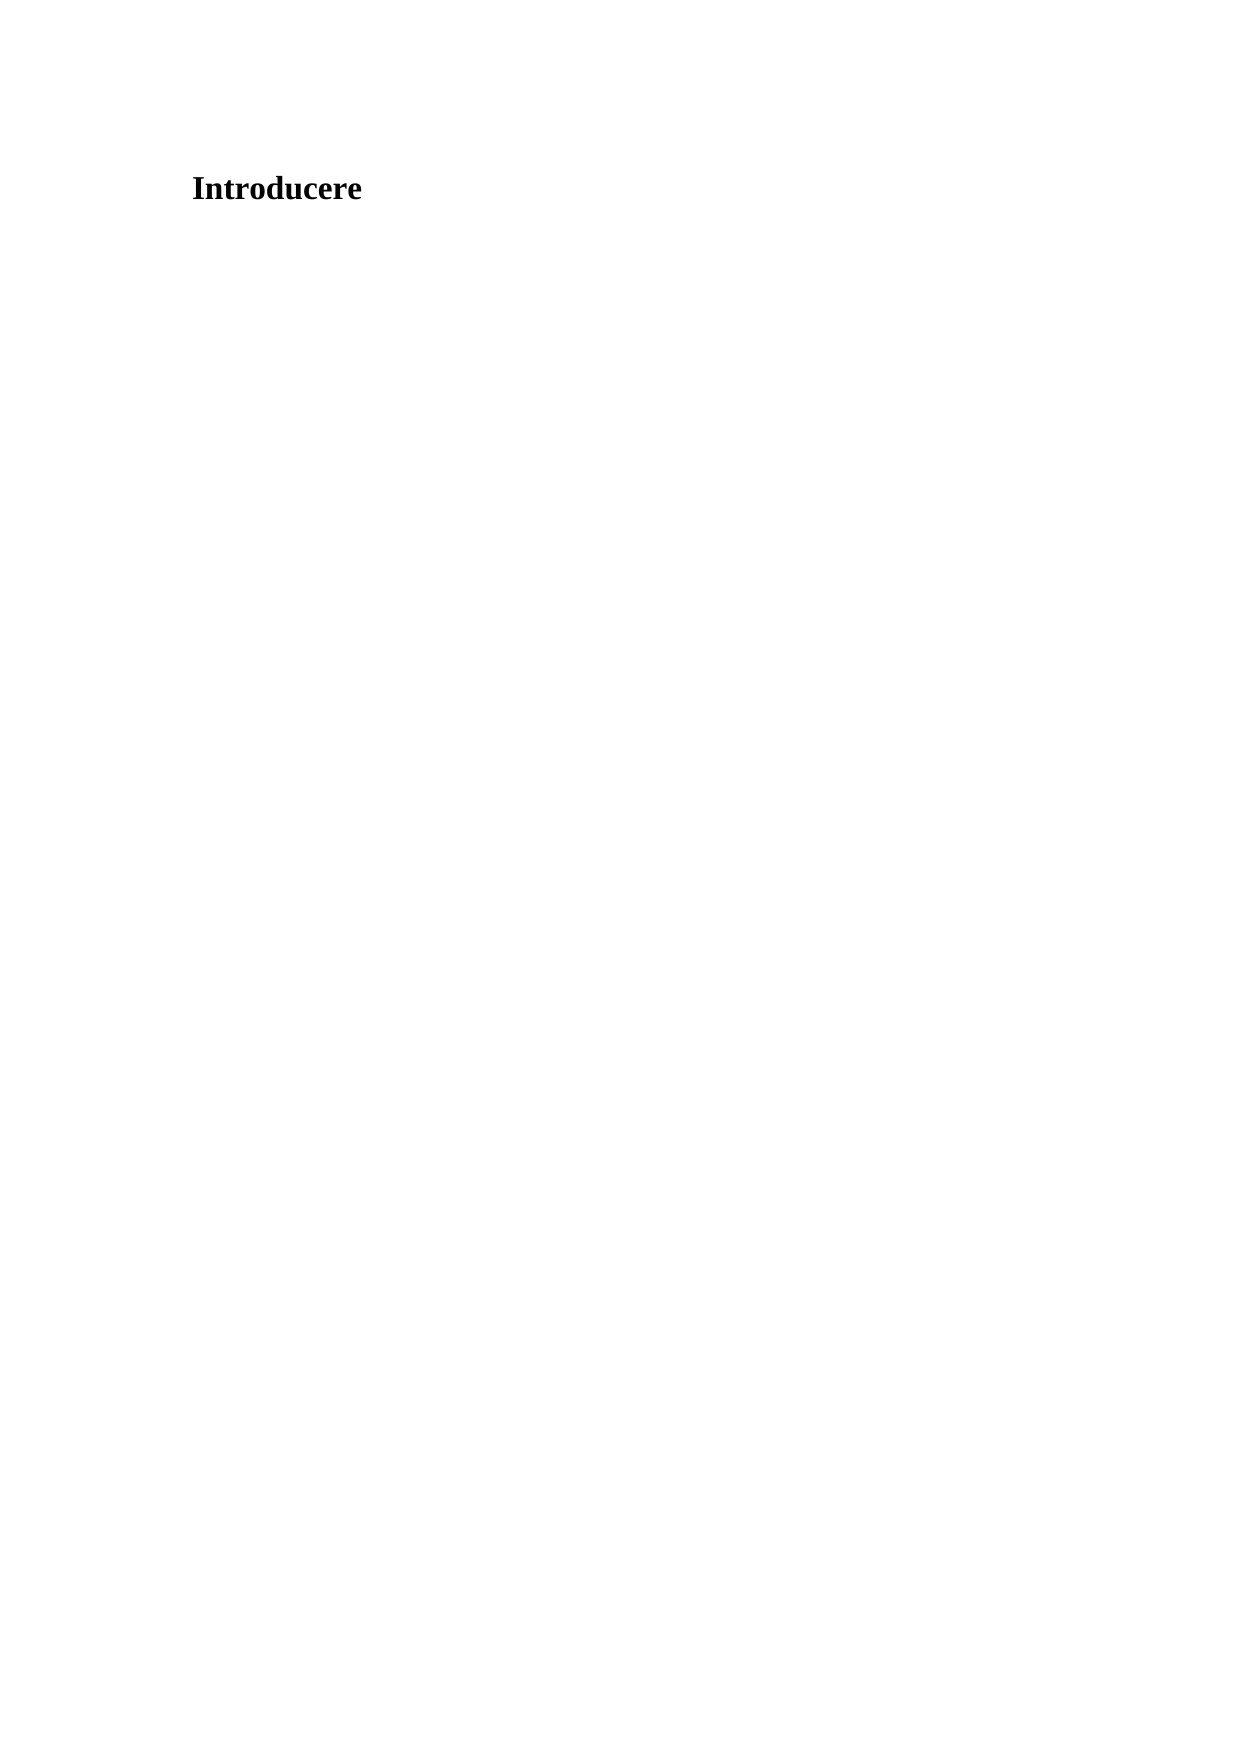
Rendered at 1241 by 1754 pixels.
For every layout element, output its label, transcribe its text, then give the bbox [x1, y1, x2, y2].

subtitle Introducere [118, 168, 1181, 206]
